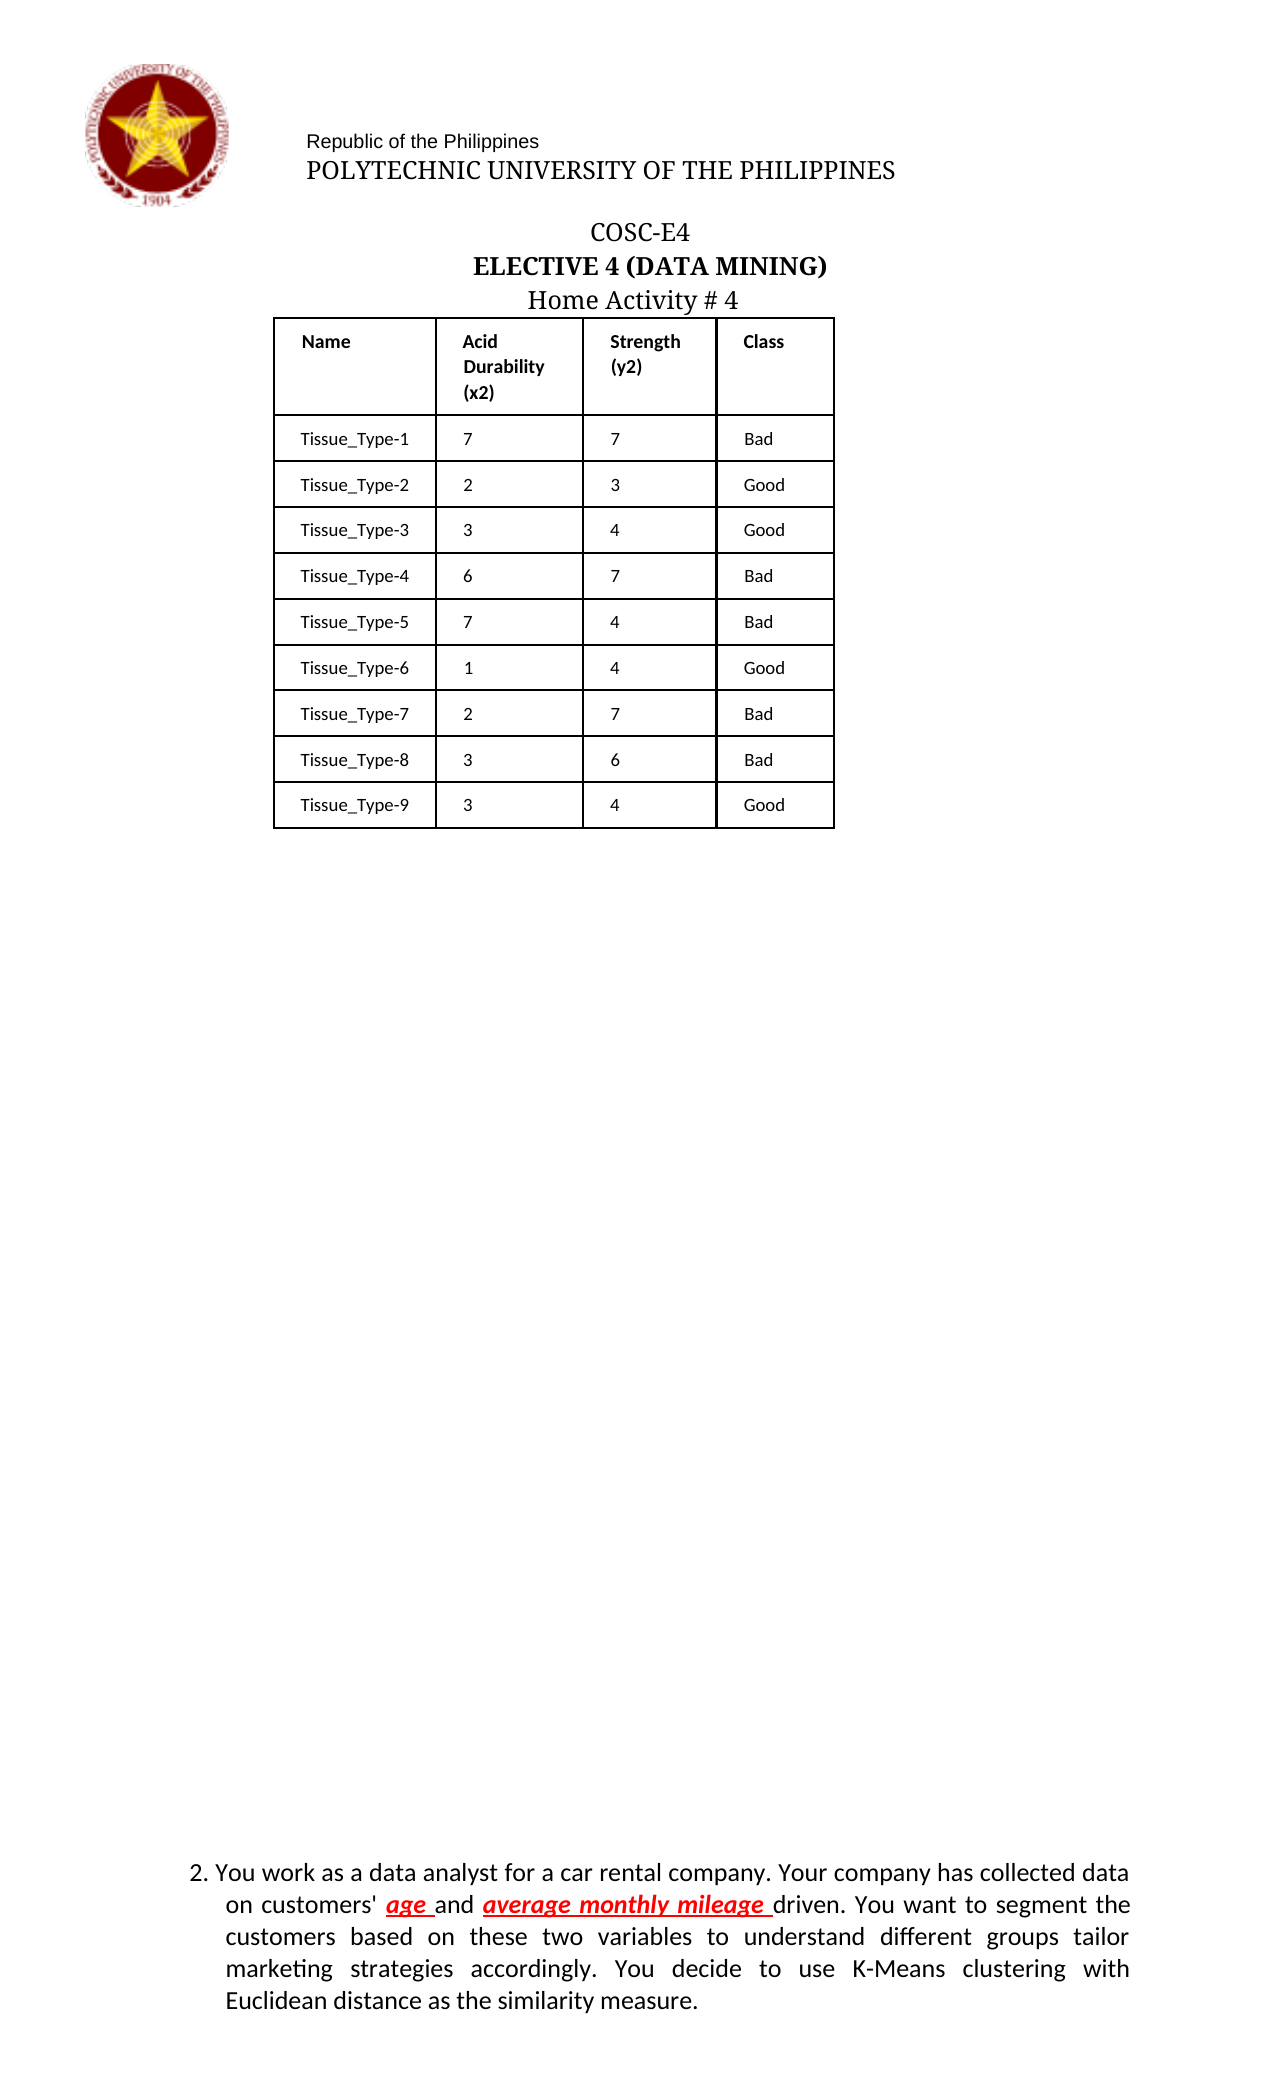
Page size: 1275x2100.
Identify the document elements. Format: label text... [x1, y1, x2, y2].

table_cell 7 [437, 600, 582, 643]
table_cell 2 [437, 462, 582, 506]
table_cell 4 [584, 508, 715, 552]
text COSC-E4 [81, 214, 690, 249]
text Home Activity # 4 [81, 283, 738, 317]
table_cell 7 [584, 691, 715, 735]
table_cell 7 [437, 416, 582, 460]
text 2. You work as a data analyst for a car rental company. Your company has collected data on customers' age and average monthly mileage driven. You want to segment the customers based on these two variables to understand different groups tailor marketing strategies accordingly. You decide to use K-Means clustering with Euclidean distance as the similarity measure. [189, 1856, 1131, 2016]
table_cell 2 [437, 691, 582, 735]
table_cell Bad [718, 737, 833, 781]
table_cell 4 [584, 646, 715, 689]
table_header Strength (y2) [584, 319, 715, 414]
text Republic of the Philippines [229, 130, 1132, 153]
table_cell Tissue_Type-3 [275, 508, 435, 552]
text ELECTIVE 4 (DATA MINING) [81, 249, 828, 283]
text POLYTECHNIC UNIVERSITY OF THE PHILIPPINES [229, 153, 1132, 187]
table_cell Tissue_Type-6 [275, 646, 435, 689]
table_cell Tissue_Type-1 [275, 416, 435, 460]
table_cell Tissue_Type-2 [275, 462, 435, 506]
table_cell 3 [437, 737, 582, 781]
table_cell Tissue_Type-4 [275, 554, 435, 598]
table_header Class [718, 319, 833, 414]
table_cell 3 [437, 508, 582, 552]
table_cell 7 [584, 554, 715, 598]
table_cell 3 [584, 462, 715, 506]
table_cell Bad [718, 691, 833, 735]
table_cell 4 [584, 600, 715, 643]
picture [84, 64, 229, 209]
table_header Acid Durability (x2) [437, 319, 582, 414]
table_cell 4 [584, 783, 715, 827]
table_cell 6 [437, 554, 582, 598]
table_cell Good [718, 508, 833, 552]
table_cell Tissue_Type-8 [275, 737, 435, 781]
table_cell 7 [584, 416, 715, 460]
table_cell Bad [718, 416, 833, 460]
table_cell Tissue_Type-7 [275, 691, 435, 735]
table_cell Good [718, 462, 833, 506]
table_cell 1 [437, 646, 582, 689]
table_cell Good [718, 646, 833, 689]
table_cell Good [718, 783, 833, 827]
table_cell 6 [584, 737, 715, 781]
table_cell Bad [718, 554, 833, 598]
table_cell Tissue_Type-5 [275, 600, 435, 643]
table_cell Bad [718, 600, 833, 643]
table_header Name [275, 319, 435, 414]
table_cell Tissue_Type-9 [275, 783, 435, 827]
table_cell 3 [437, 783, 582, 827]
